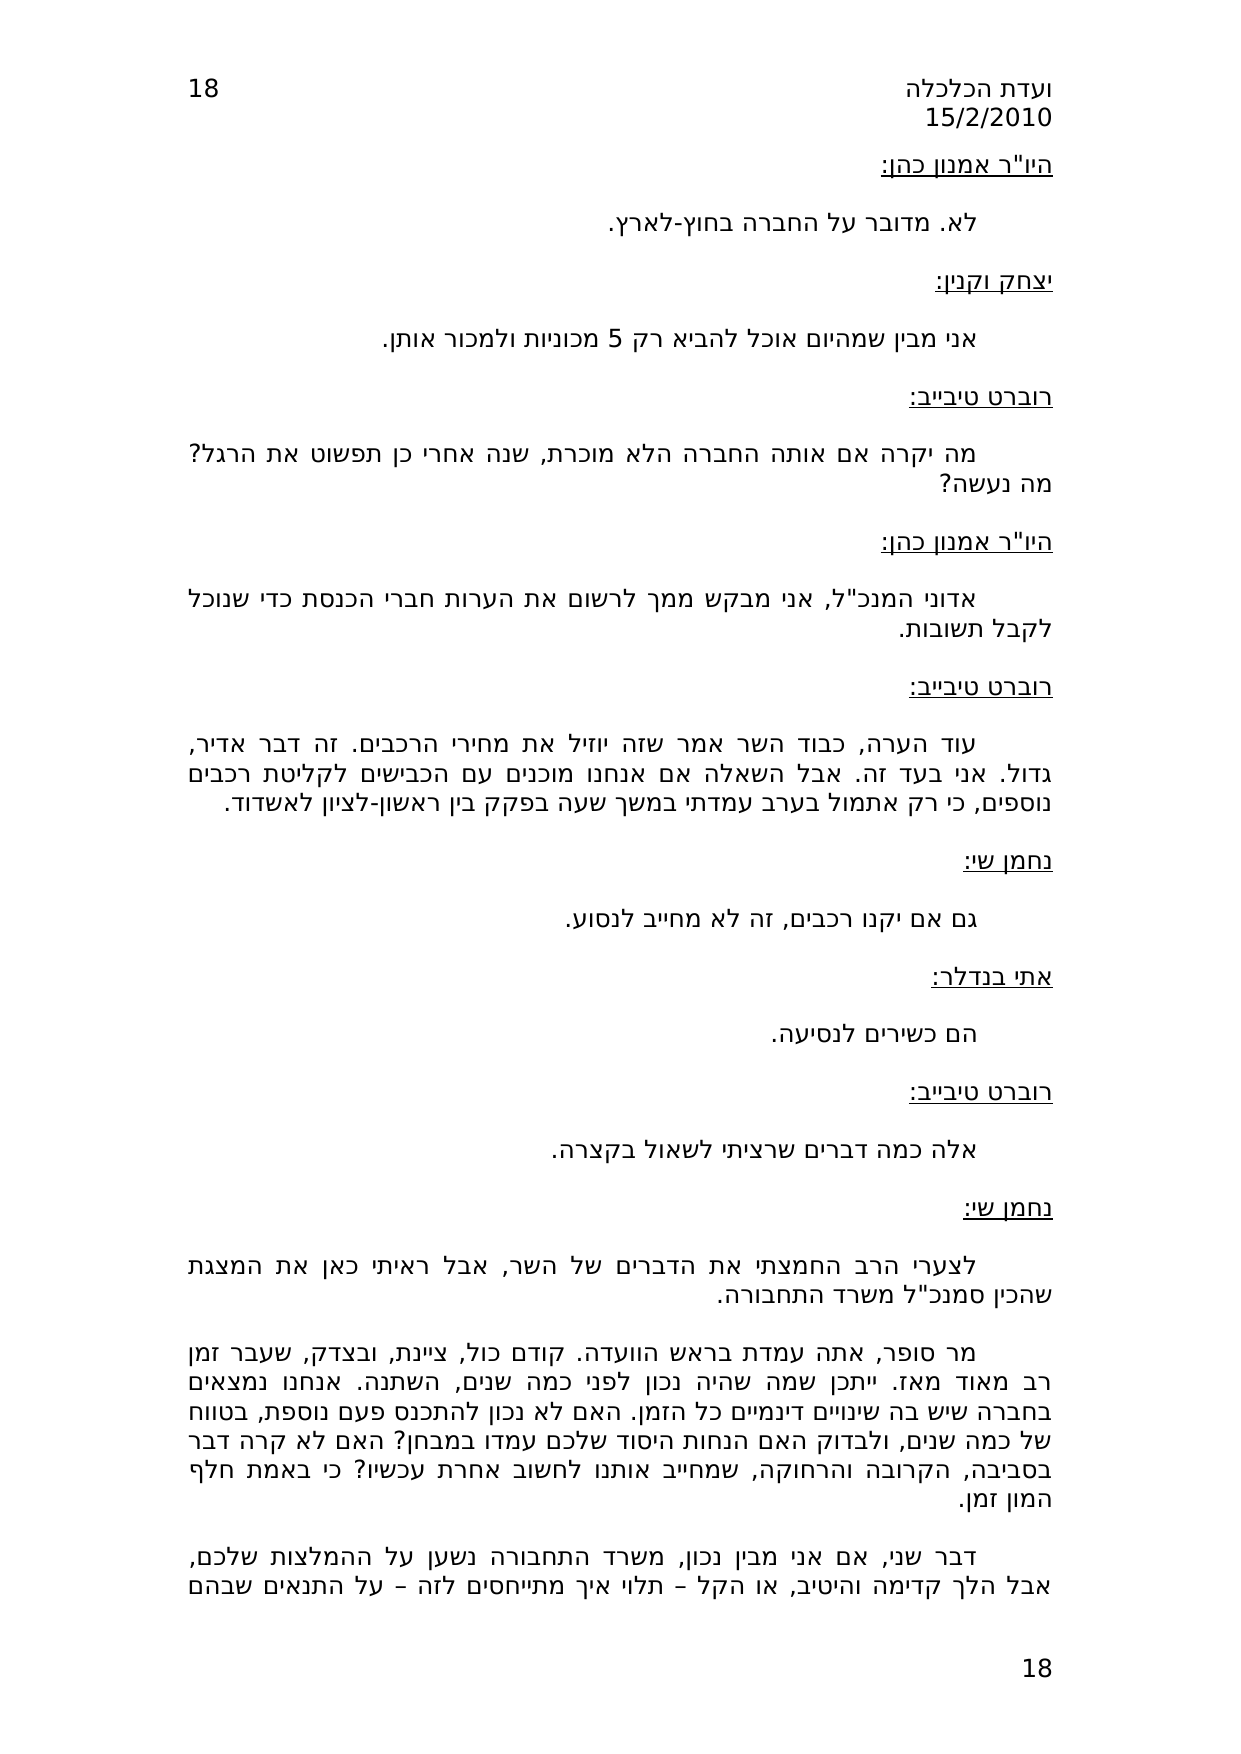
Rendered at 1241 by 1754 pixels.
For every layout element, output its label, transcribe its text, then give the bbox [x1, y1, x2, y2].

text מה יקרה אם אותה החברה הלא מוכרת, שנה אחרי כן תפשוט את הרגל? מה נעשה? [187, 439, 1053, 498]
text לצערי הרב החמצתי את הדברים של השר, אבל ראיתי כאן את המצגת שהכין סמנכ"ל משרד התחבורה. [187, 1251, 1053, 1309]
text אני מבין שמהיום אוכל להביא רק 5 מכוניות ולמכור אותן. [187, 324, 1053, 353]
text עוד הערה, כבוד השר אמר שזה יוזיל את מחירי הרכבים. זה דבר אדיר, גדול. אני בעד זה. אבל השאלה אם אנחנו מוכנים עם הכבישים לקליטת רכבים נוספים, כי רק אתמול בערב עמדתי במשך שעה בפקק בין ראשון-לציון לאשדוד. [187, 729, 1053, 817]
text הם כשירים לנסיעה. [187, 1019, 1053, 1049]
text יצחק וקנין: [187, 266, 1053, 295]
text רוברט טיבייב: [187, 1077, 1053, 1107]
text היו"ר אמנון כהן: [187, 150, 1053, 179]
text אדוני המנכ"ל, אני מבקש ממך לרשום את הערות חברי הכנסת כדי שנוכל לקבל תשובות. [187, 584, 1053, 643]
text לא. מדובר על החברה בחוץ-לארץ. [187, 208, 1053, 237]
text נחמן שי: [187, 1193, 1053, 1222]
text רוברט טיבייב: [187, 672, 1053, 701]
text אלה כמה דברים שרציתי לשאול בקצרה. [187, 1135, 1053, 1164]
text גם אם יקנו רכבים, זה לא מחייב לנסוע. [187, 904, 1053, 933]
text מר סופר, אתה עמדת בראש הוועדה. קודם כול, ציינת, ובצדק, שעבר זמן רב מאוד מאז. ייתכן שמה שהיה נכון לפני כמה שנים, השתנה. אנחנו נמצאים בחברה שיש בה שינויים דינמיים כל הזמן. האם לא נכון להתכנס פעם נוספת, בטווח של כמה שנים, ולבדוק האם הנחות היסוד שלכם עמדו במבחן? האם לא קרה דבר בסביבה, הקרובה והרחוקה, שמחייב אותנו לחשוב אחרת עכשיו? כי באמת חלף המון זמן. [187, 1338, 1053, 1513]
text רוברט טיבייב: [187, 382, 1053, 411]
text היו"ר אמנון כהן: [187, 527, 1053, 556]
text נחמן שי: [187, 846, 1053, 875]
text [187, 1542, 1053, 1600]
text אתי בנדלר: [187, 962, 1053, 991]
